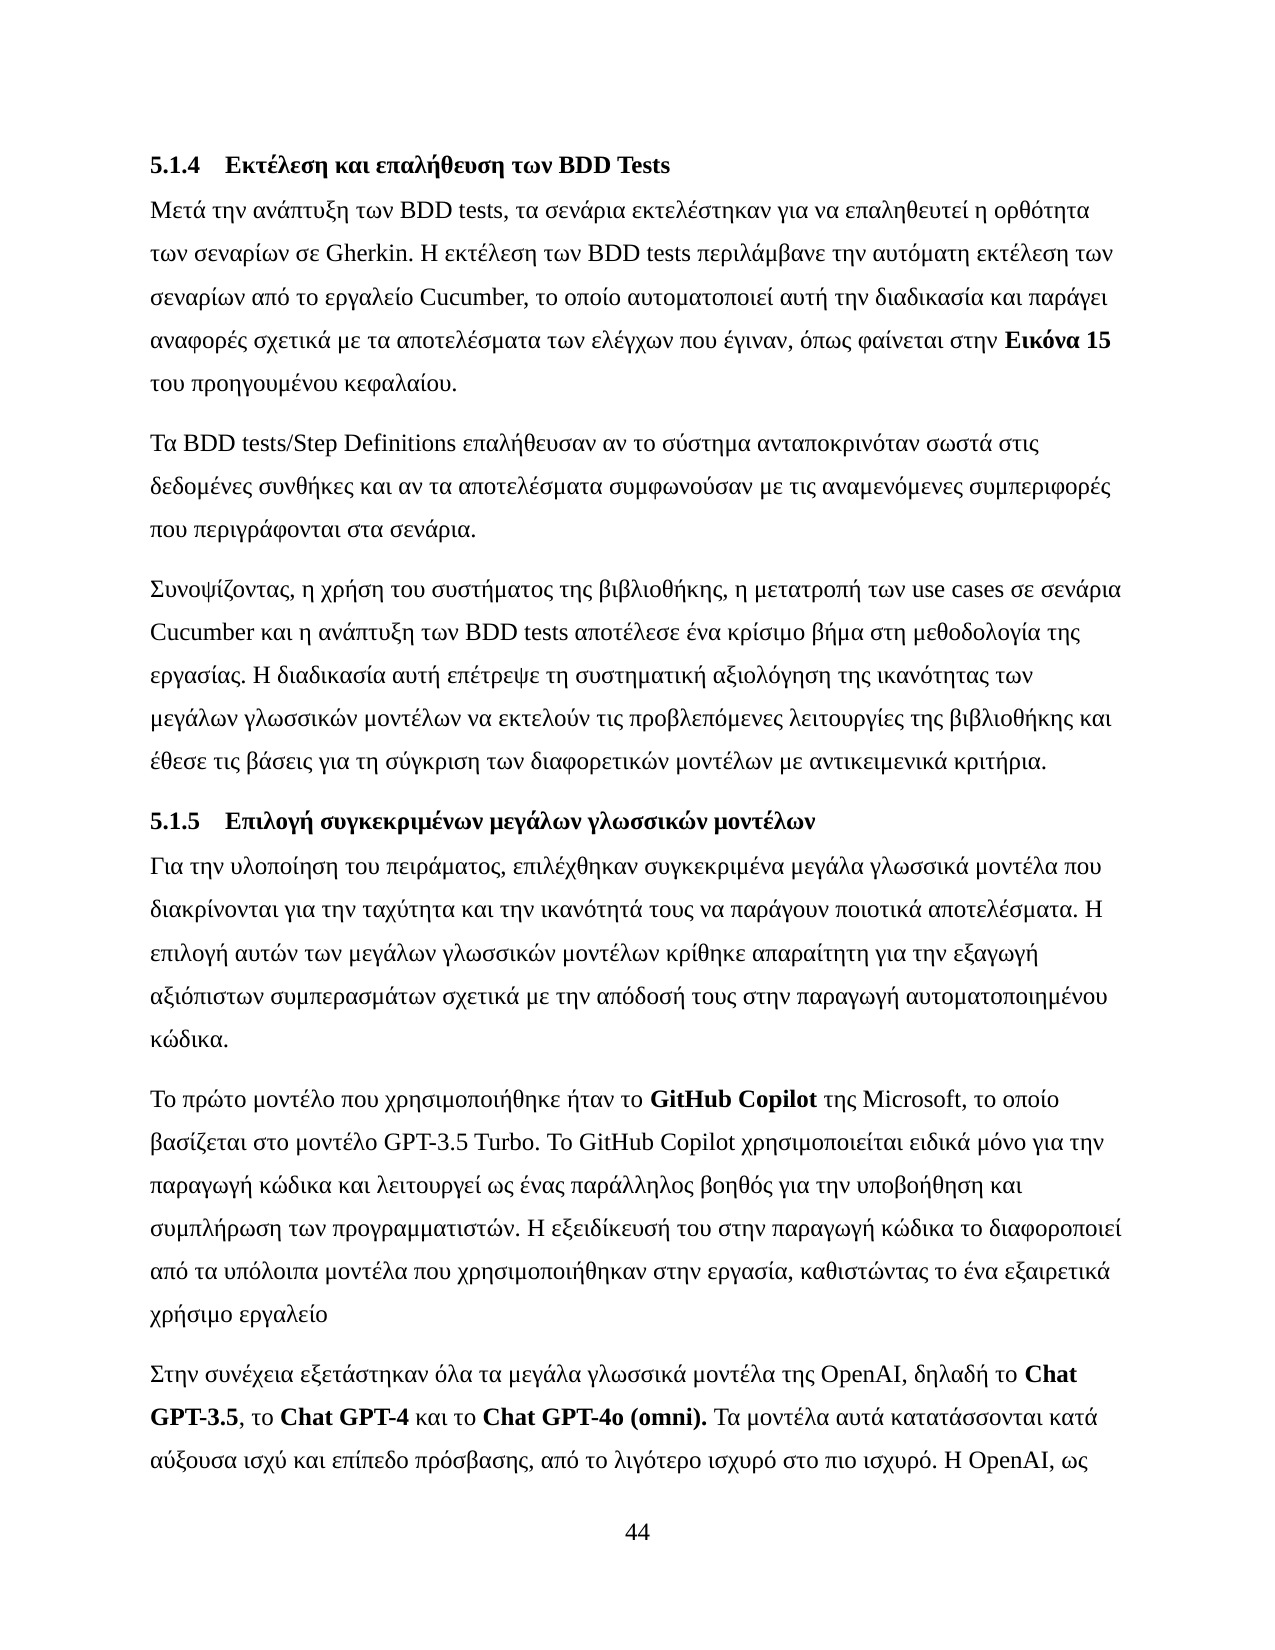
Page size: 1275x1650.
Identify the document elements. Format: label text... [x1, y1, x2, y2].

subtitle Επιλογή συγκεκριμένων μεγάλων γλωσσικών μοντέλων [150, 806, 1125, 835]
text Για την υλοποίηση του πειράματος, επιλέχθηκαν συγκεκριμένα μεγάλα γλωσσικά μοντέλα που διακρίνονται για την ταχύτητα και την ικανότητά τους να παράγουν ποιοτικά αποτελέσματα. Η επιλογή αυτών των μεγάλων γλωσσικών μοντέλων κρίθηκε απαραίτητη για την εξαγωγή αξιόπιστων συμπερασμάτων σχετικά με την απόδοσή τους στην παραγωγή αυτοματοποιημένου κώδικα. [150, 851, 1125, 1053]
subtitle Εκτέλεση και επαλήθευση των BDD Tests [150, 150, 1125, 179]
text Τα BDD tests/Step Definitions επαλήθευσαν αν το σύστημα ανταποκρινόταν σωστά στις δεδομένες συνθήκες και αν τα αποτελέσματα συμφωνούσαν με τις αναμενόμενες συμπεριφορές που περιγράφονται στα σενάρια. [150, 428, 1125, 543]
text Συνοψίζοντας, η χρήση του συστήματος της βιβλιοθήκης, η μετατροπή των use cases σε σενάρια Cucumber και η ανάπτυξη των BDD tests αποτέλεσε ένα κρίσιμο βήμα στη μεθοδολογία της εργασίας. Η διαδικασία αυτή επέτρεψε τη συστηματική αξιολόγηση της ικανότητας των μεγάλων γλωσσικών μοντέλων να εκτελούν τις προβλεπόμενες λειτουργίες της βιβλιοθήκης και έθεσε τις βάσεις για τη σύγκριση των διαφορετικών μοντέλων με αντικειμενικά κριτήρια. [150, 574, 1125, 775]
text Το πρώτο μοντέλο που χρησιμοποιήθηκε ήταν το GitHub Copilot της Microsoft, το οποίο βασίζεται στο μοντέλο GPT-3.5 Turbo. Το GitHub Copilot χρησιμοποιείται ειδικά μόνο για την παραγωγή κώδικα και λειτουργεί ως ένας παράλληλος βοηθός για την υποβοήθηση και συμπλήρωση των προγραμματιστών. Η εξειδίκευσή του στην παραγωγή κώδικα το διαφοροποιεί από τα υπόλοιπα μοντέλα που χρησιμοποιήθηκαν στην εργασία, καθιστώντας το ένα εξαιρετικά χρήσιμο εργαλείο [150, 1084, 1125, 1328]
text Μετά την ανάπτυξη των BDD tests, τα σενάρια εκτελέστηκαν για να επαληθευτεί η ορθότητα των σεναρίων σε Gherkin. Η εκτέλεση των BDD tests περιλάμβανε την αυτόματη εκτέλεση των σεναρίων από το εργαλείο Cucumber, το οποίο αυτοματοποιεί αυτή την διαδικασία και παράγει αναφορές σχετικά με τα αποτελέσματα των ελέγχων που έγιναν, όπως φαίνεται στην Εικόνα 15 του προηγουμένου κεφαλαίου. [150, 195, 1125, 397]
